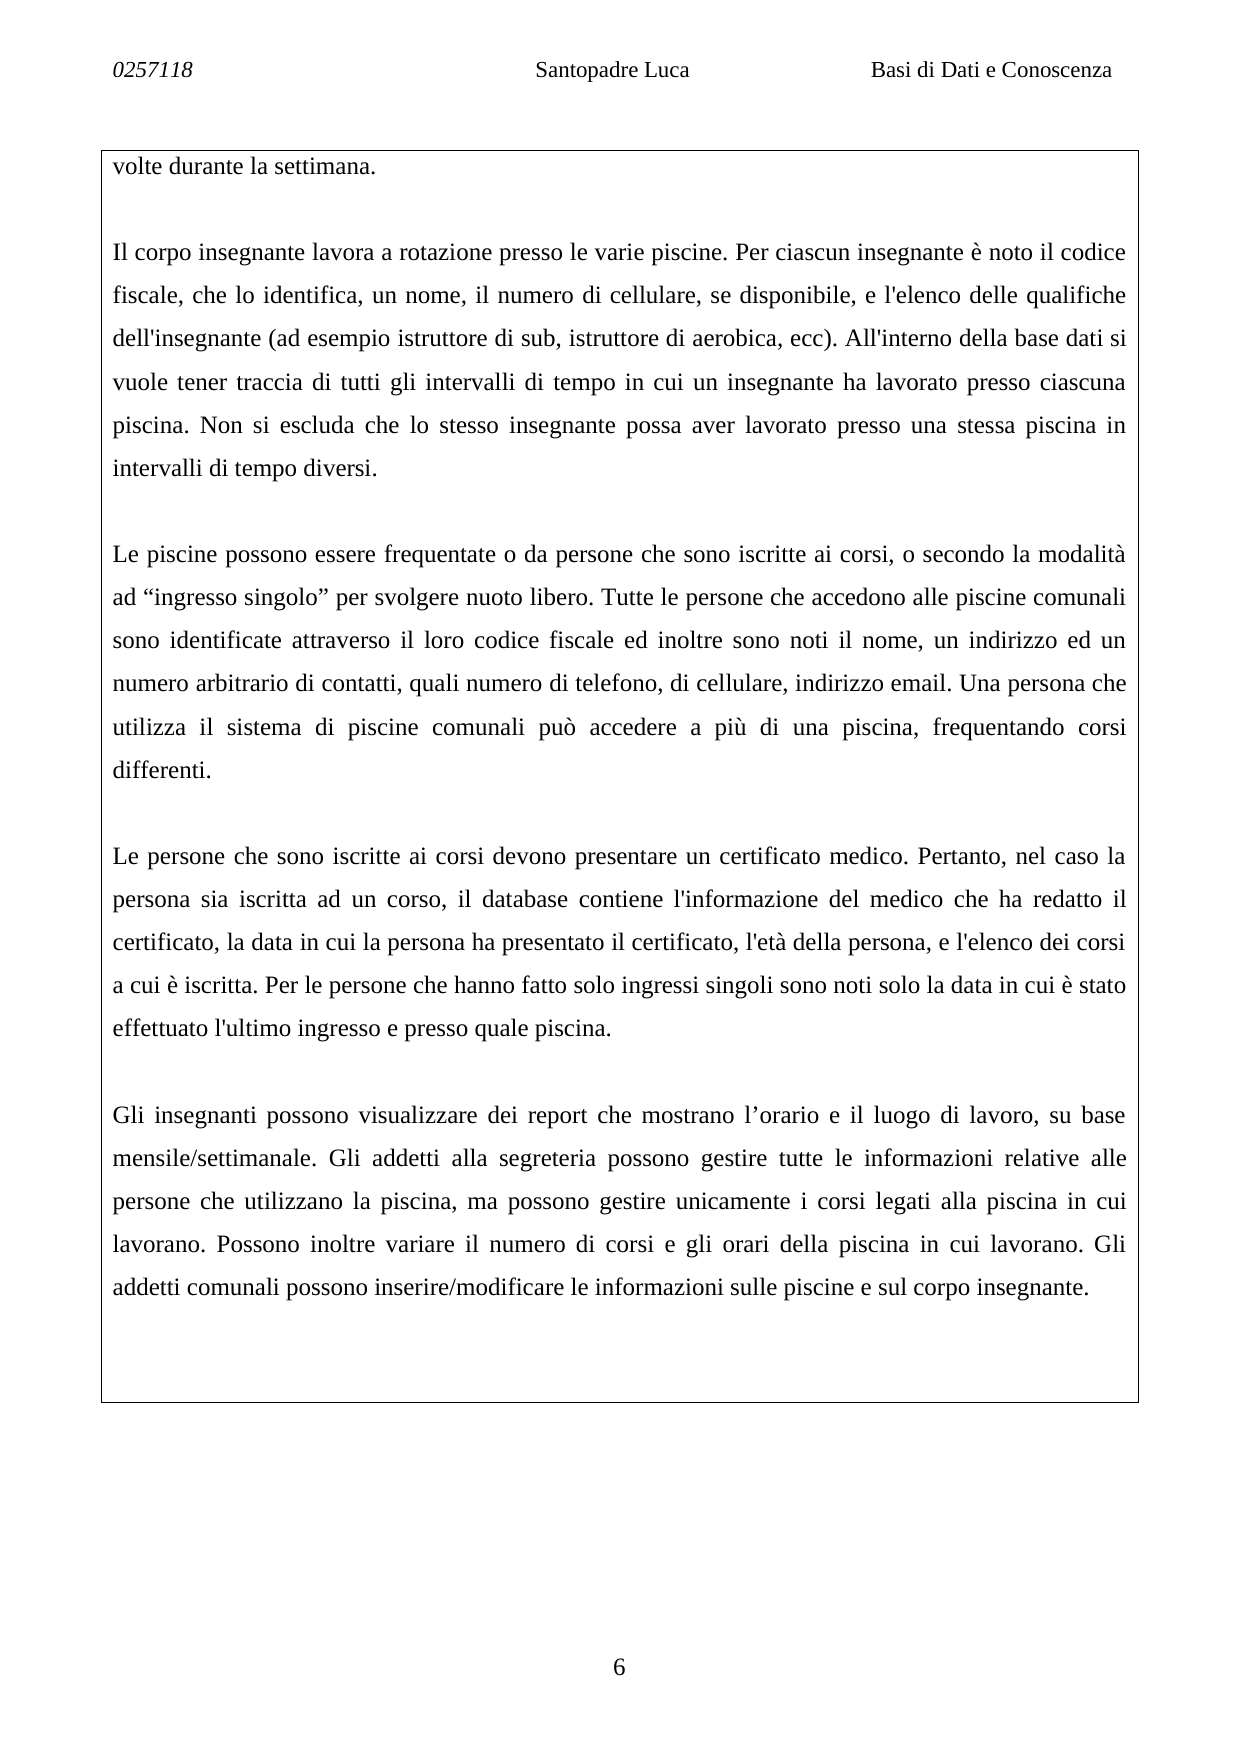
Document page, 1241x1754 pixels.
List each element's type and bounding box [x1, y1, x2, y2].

table_header [102, 151, 1138, 1402]
